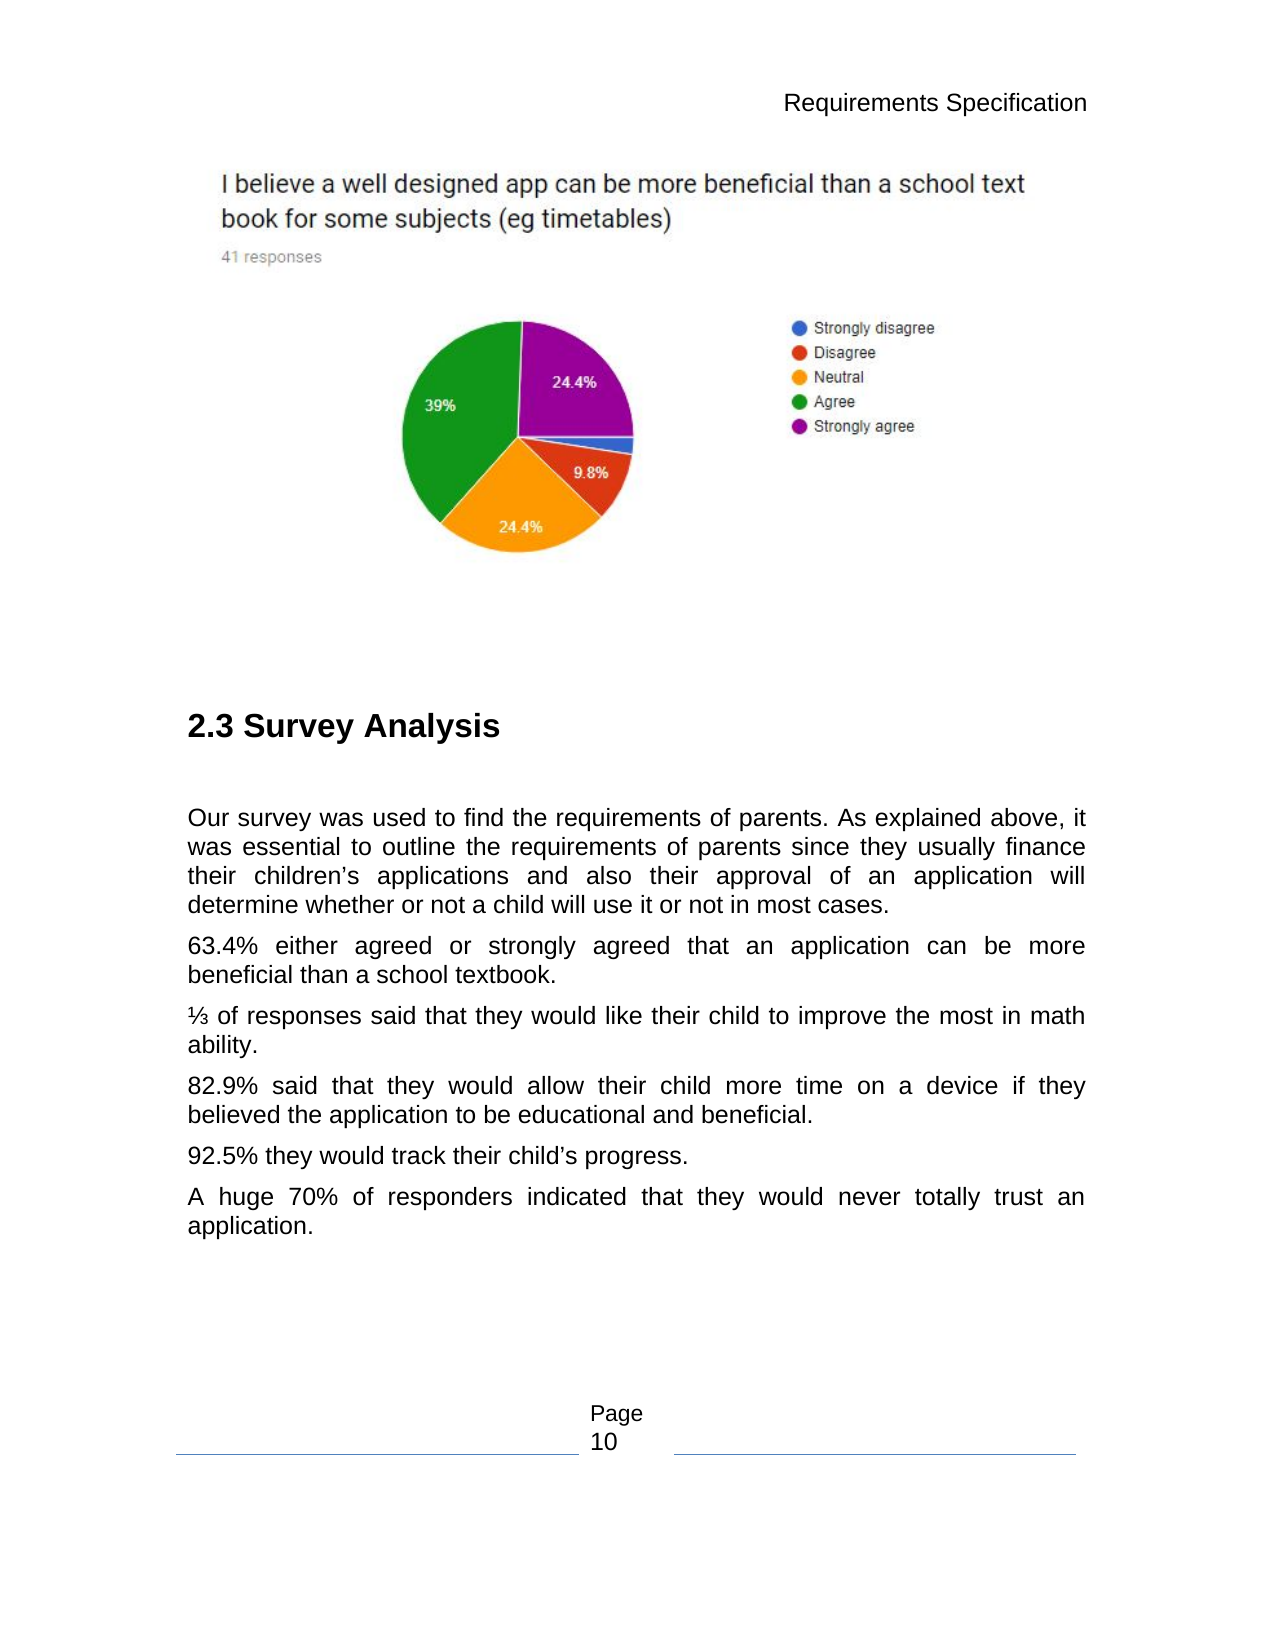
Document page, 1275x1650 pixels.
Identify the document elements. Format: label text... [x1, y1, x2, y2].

subtitle 2.3 Survey Analysis [187, 706, 1087, 745]
text 92.5% they would track their child’s progress. [187, 1141, 1087, 1170]
text Our survey was used to find the requirements of parents. As explained above, it was essential to outline the requirements of parents since they usually finance their children’s applications and also their approval of an application will determine whether or not a child will use it or not in most cases. [187, 803, 1087, 918]
text 82.9% said that they would allow their child more time on a device if they believed the application to be educational and beneficial. [187, 1071, 1087, 1128]
picture [187, 150, 1088, 623]
text 63.4% either agreed or strongly agreed that an application can be more beneficial than a school textbook. [187, 931, 1087, 988]
text ⅓ of responses said that they would like their child to improve the most in math ability. [187, 1001, 1087, 1058]
text A huge 70% of responders indicated that they would never totally trust an application. [187, 1182, 1087, 1240]
